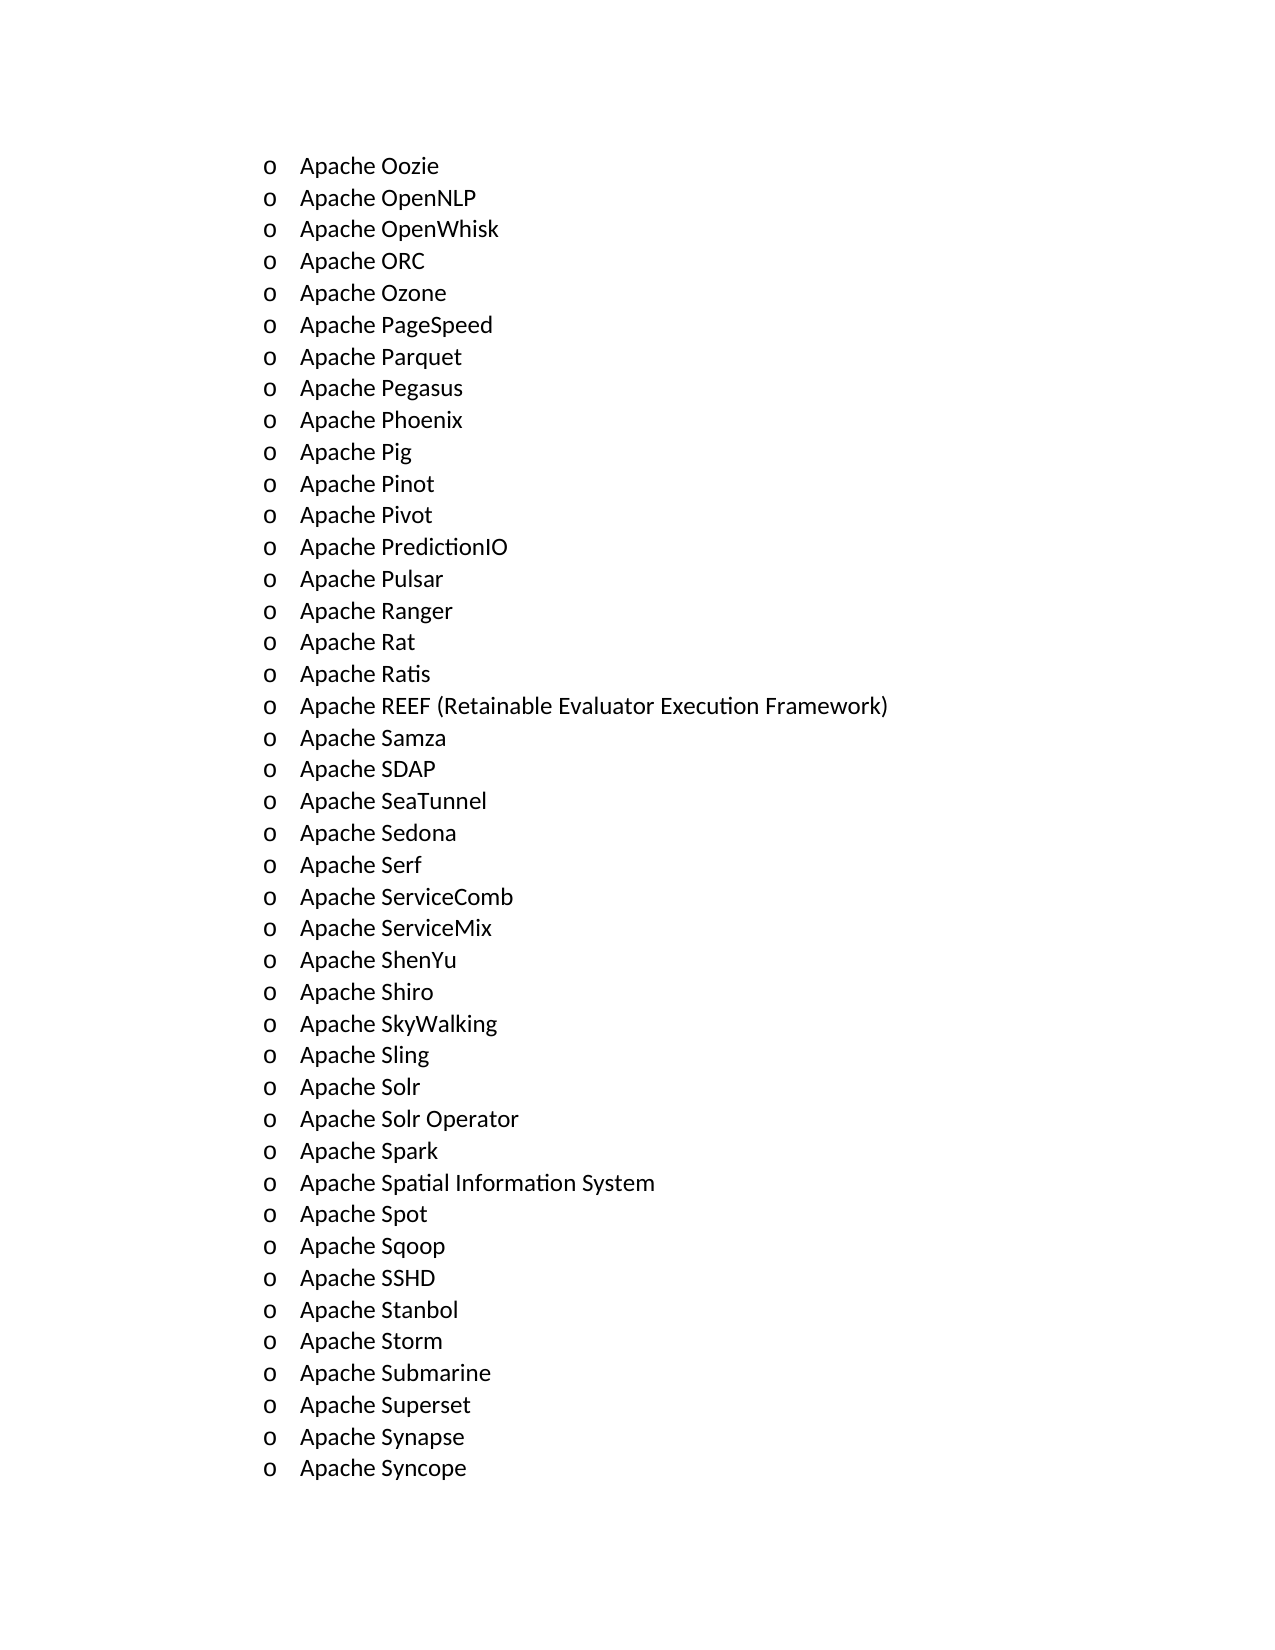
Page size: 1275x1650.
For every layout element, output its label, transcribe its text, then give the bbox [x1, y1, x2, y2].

list Apache Oozie [262, 150, 1125, 182]
list Apache SeaTunnel [262, 785, 1125, 817]
list Apache Pig [262, 436, 1125, 468]
list Apache SDAP [262, 754, 1125, 785]
list Apache Parquet [262, 341, 1125, 372]
list Apache Spatial Information System [262, 1167, 1125, 1198]
list Apache Pinot [262, 468, 1125, 499]
list Apache Pivot [262, 499, 1125, 531]
list Apache Sqoop [262, 1230, 1125, 1262]
list Apache Spot [262, 1198, 1125, 1230]
list Apache SkyWalking [262, 1008, 1125, 1039]
list Apache Serf [262, 849, 1125, 881]
list Apache ORC [262, 245, 1125, 277]
list Apache Sedona [262, 817, 1125, 849]
list Apache Solr [262, 1071, 1125, 1103]
list Apache Samza [262, 722, 1125, 754]
list Apache Pegasus [262, 372, 1125, 404]
list Apache Ranger [262, 595, 1125, 627]
list Apache ServiceComb [262, 881, 1125, 912]
list Apache Sling [262, 1039, 1125, 1071]
list Apache Ratis [262, 658, 1125, 690]
list Apache Stanbol [262, 1294, 1125, 1326]
list Apache Syncope [262, 1453, 1125, 1484]
list Apache PredictionIO [262, 531, 1125, 563]
list Apache PageSpeed [262, 309, 1125, 341]
list Apache Ozone [262, 277, 1125, 309]
list Apache Shiro [262, 976, 1125, 1008]
list Apache Superset [262, 1389, 1125, 1421]
list Apache Storm [262, 1326, 1125, 1357]
list Apache Pulsar [262, 563, 1125, 595]
list Apache Rat [262, 627, 1125, 658]
list Apache ServiceMix [262, 912, 1125, 944]
list Apache Solr Operator [262, 1103, 1125, 1135]
list Apache OpenWhisk [262, 213, 1125, 245]
list Apache REEF (Retainable Evaluator Execution Framework) [262, 690, 1125, 722]
list Apache SSHD [262, 1262, 1125, 1294]
list Apache ShenYu [262, 944, 1125, 976]
list Apache Synapse [262, 1421, 1125, 1453]
list Apache OpenNLP [262, 182, 1125, 213]
list Apache Submarine [262, 1357, 1125, 1389]
list Apache Phoenix [262, 404, 1125, 436]
list Apache Spark [262, 1135, 1125, 1167]
